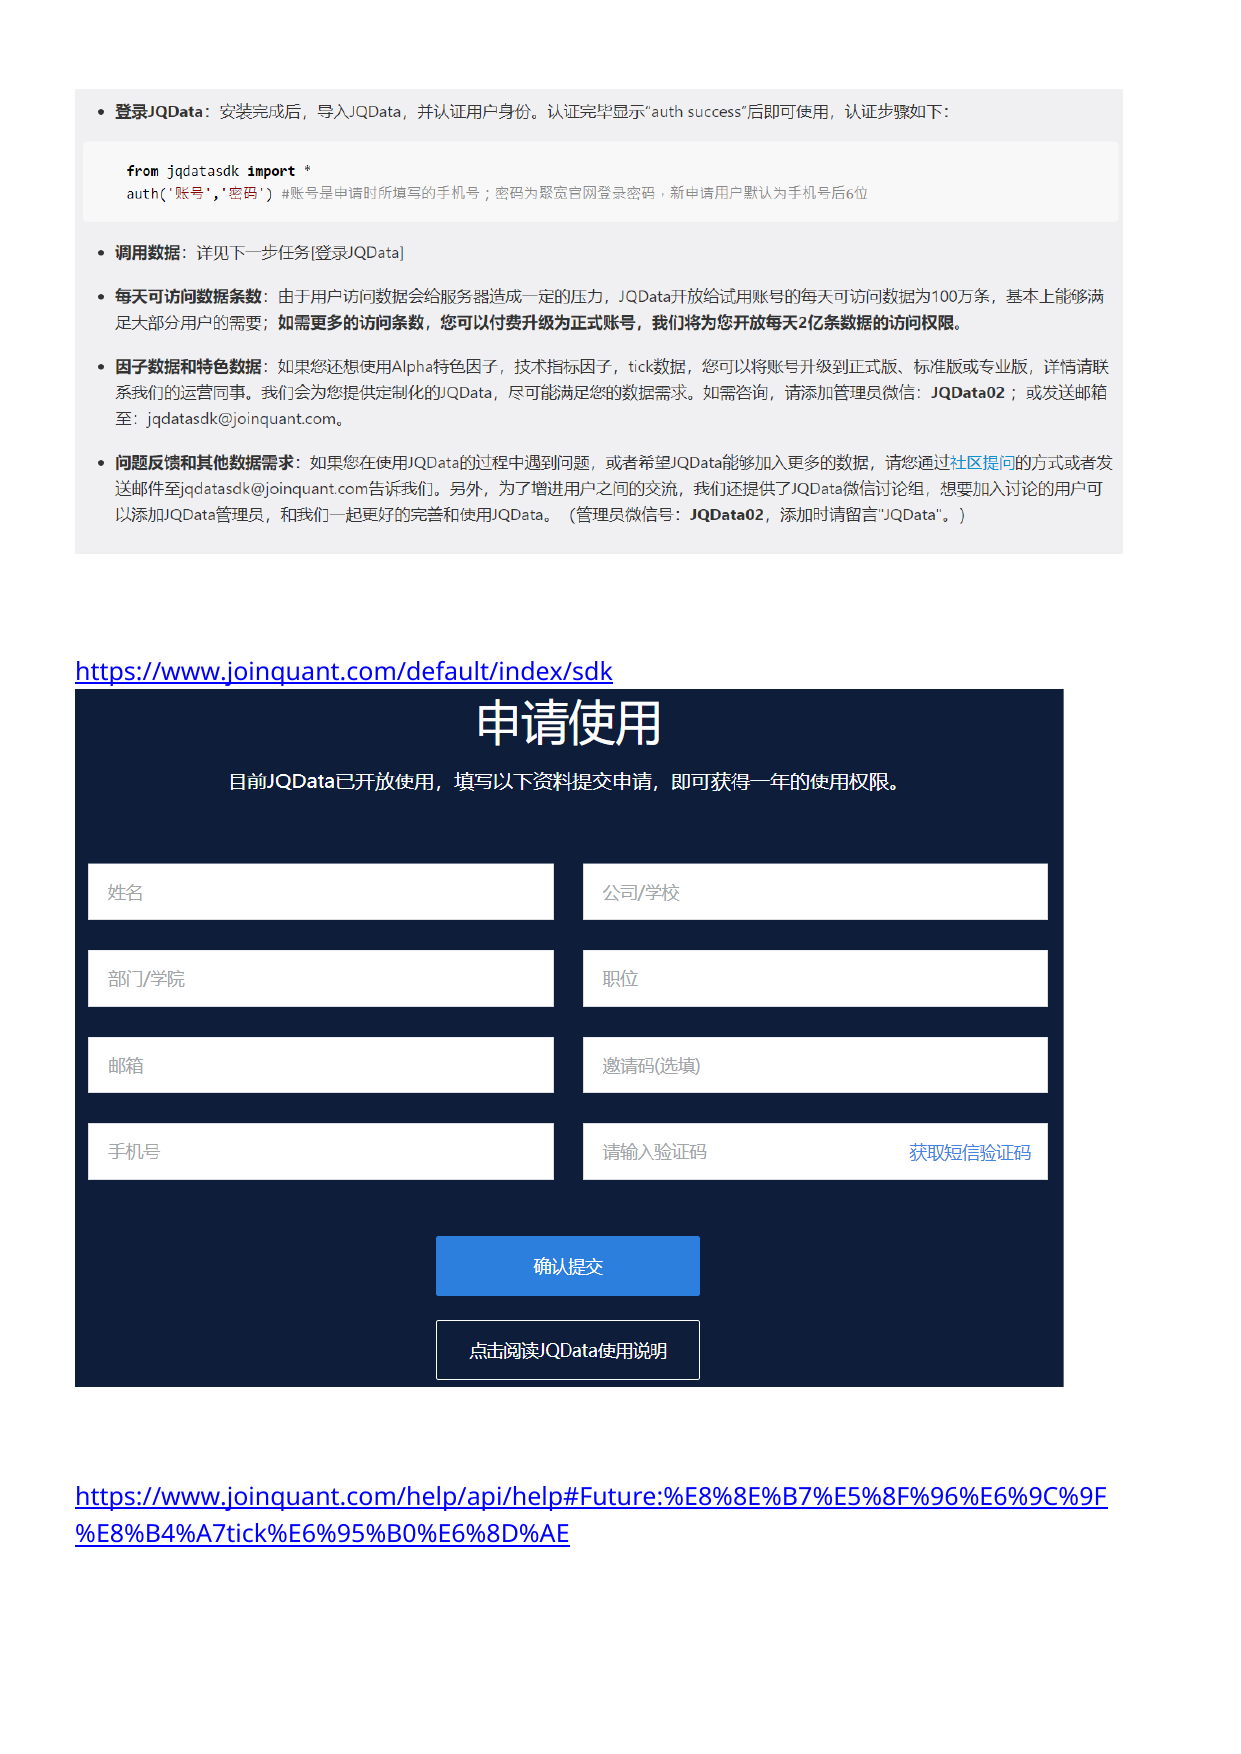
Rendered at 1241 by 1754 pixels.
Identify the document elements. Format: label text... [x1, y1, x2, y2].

picture [75, 89, 1123, 554]
picture [75, 689, 1064, 1387]
text https://www.joinquant.com/help/api/help#Future:%E8%8E%B7%E5%8F%96%E6%9C%9F%E8%B4%A7tick%E6%95%B0%E6%8D%AE [75, 1477, 1165, 1552]
text https://www.joinquant.com/default/index/sdk [75, 652, 1165, 689]
